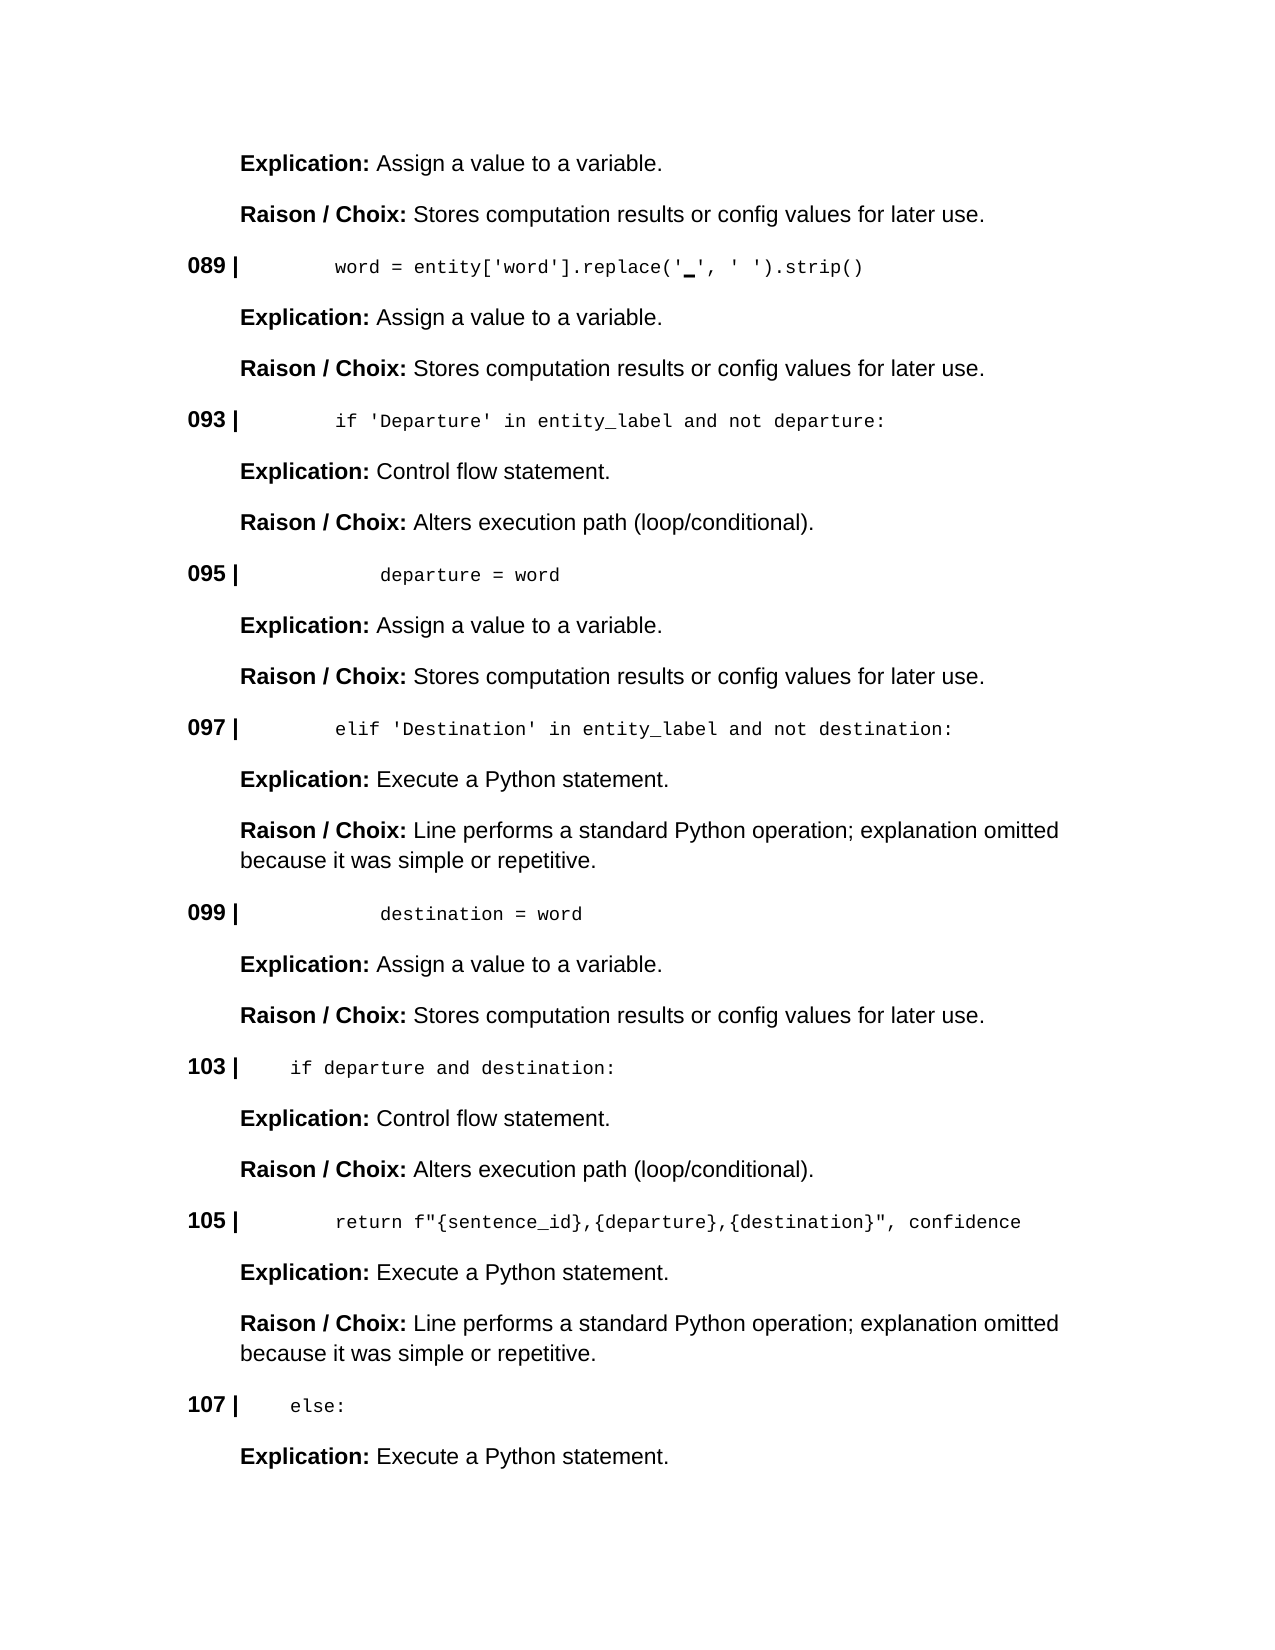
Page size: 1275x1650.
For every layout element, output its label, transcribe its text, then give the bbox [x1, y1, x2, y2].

text Explication: Assign a value to a variable. [240, 951, 1087, 977]
text Raison / Choix: Alters execution path (loop/conditional). [240, 1156, 1087, 1182]
text Raison / Choix: Stores computation results or config values for later use. [240, 1002, 1087, 1028]
text 105 | return f"{sentence_id},{departure},{destination}", confidence [187, 1207, 1087, 1234]
text Explication: Assign a value to a variable. [240, 612, 1087, 638]
text Raison / Choix: Alters execution path (loop/conditional). [240, 509, 1087, 536]
text Raison / Choix: Line performs a standard Python operation; explanation omitted because it was simple or repetitive. [240, 817, 1087, 874]
text 107 | else: [187, 1391, 1087, 1418]
text 089 | word = entity['word'].replace('▁', ' ').strip() [187, 252, 1087, 279]
text 093 | if 'Departure' in entity_label and not departure: [187, 406, 1087, 433]
text Raison / Choix: Stores computation results or config values for later use. [240, 355, 1087, 381]
text Explication: Control flow statement. [240, 458, 1087, 484]
text 097 | elif 'Destination' in entity_label and not destination: [187, 714, 1087, 741]
text Raison / Choix: Stores computation results or config values for later use. [240, 201, 1087, 227]
text 099 | destination = word [187, 898, 1087, 926]
text Explication: Control flow statement. [240, 1104, 1087, 1131]
text Explication: Assign a value to a variable. [240, 304, 1087, 330]
text 095 | departure = word [187, 560, 1087, 587]
text Explication: Execute a Python statement. [240, 1443, 1087, 1469]
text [240, 1310, 1087, 1366]
text Explication: Execute a Python statement. [240, 766, 1087, 793]
text Explication: Assign a value to a variable. [240, 150, 1087, 176]
text Explication: Execute a Python statement. [240, 1259, 1087, 1285]
text Raison / Choix: Stores computation results or config values for later use. [240, 663, 1087, 689]
text 103 | if departure and destination: [187, 1053, 1087, 1080]
